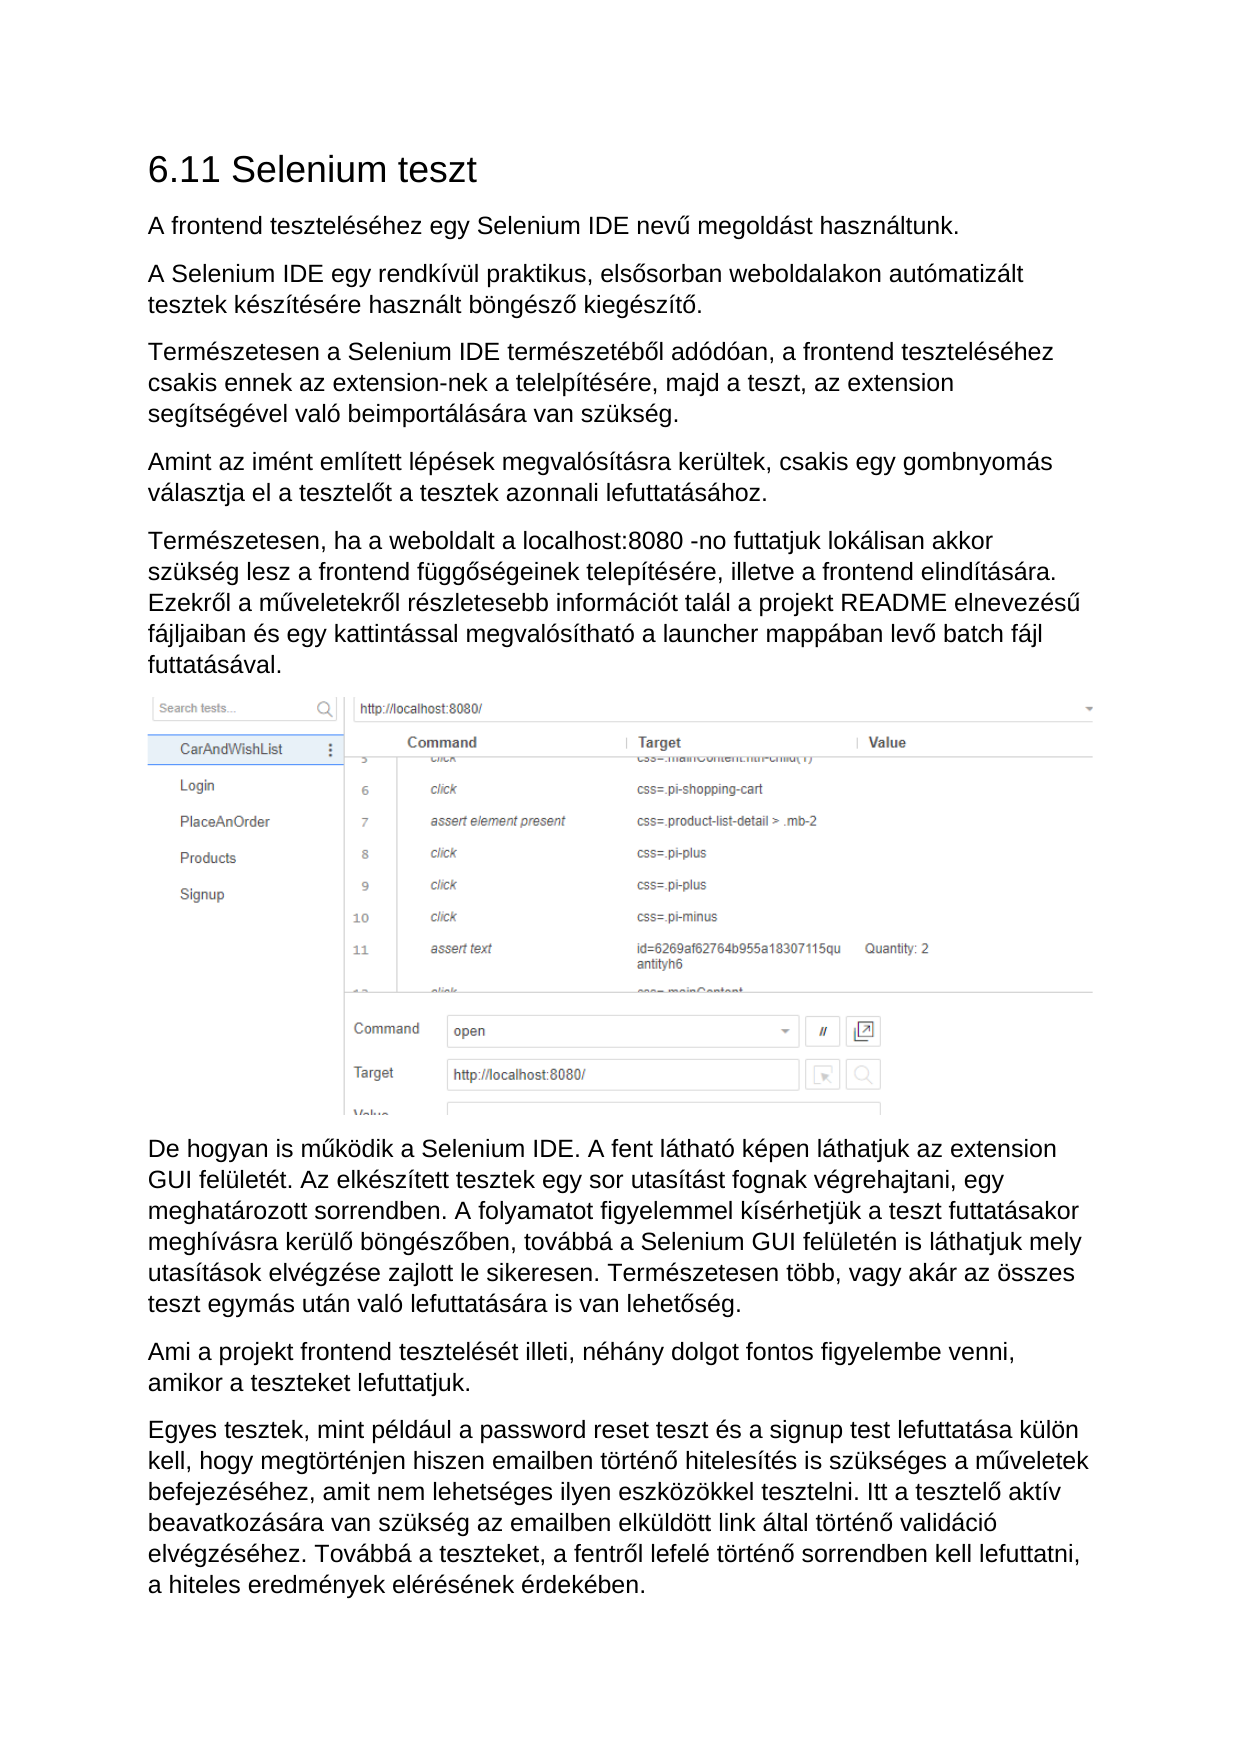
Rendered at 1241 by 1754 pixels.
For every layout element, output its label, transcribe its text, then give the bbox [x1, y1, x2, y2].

text Ami a projekt frontend tesztelését illeti, néhány dolgot fontos figyelembe venni, amikor a teszteket lefuttatjuk. [148, 1337, 1093, 1396]
text De hogyan is működik a Selenium IDE. A fent látható képen láthatjuk az extension GUI felületét. Az elkészített tesztek egy sor utasítást fognak végrehajtani, egy meghatározott sorrendben. A folyamatot figyelemmel kísérhetjük a teszt futtatásakor meghívásra kerülő böngészőben, továbbá a Selenium GUI felületén is láthatjuk mely utasítások elvégzése zajlott le sikeresen. Természetesen több, vagy akár az összes teszt egymás után való lefuttatására is van lehetőség. [148, 1134, 1093, 1318]
text 6.11 Selenium teszt [148, 148, 1093, 191]
text A frontend teszteléséhez egy Selenium IDE nevű megoldást használtunk. [148, 211, 1093, 239]
text Természetesen a Selenium IDE természetéből adódóan, a frontend teszteléséhez csakis ennek az extension-nek a telelpítésére, majd a teszt, az extension segítségével való beimportálására van szükség. [148, 337, 1093, 428]
text A Selenium IDE egy rendkívül praktikus, elsősorban weboldalakon autómatizált tesztek készítésére használt böngésző kiegészítő. [148, 258, 1093, 318]
text Amint az imént említett lépések megvalósításra kerültek, csakis egy gombnyomás választja el a tesztelőt a tesztek azonnali lefuttatásához. [148, 447, 1093, 507]
text Egyes tesztek, mint például a password reset teszt és a signup test lefuttatása külön kell, hogy megtörténjen hiszen emailben történő hitelesítés is szükséges a műveletek befejezéséhez, amit nem lehetséges ilyen eszközökkel tesztelni. Itt a tesztelő aktív beavatkozására van szükség az emailben elküldött link által történő validáció elvégzéséhez. Továbbá a teszteket, a fentről lefelé történő sorrendben kell lefuttatni, a hiteles eredmények elérésének érdekében. [148, 1415, 1093, 1599]
text Természetesen, ha a weboldalt a localhost:8080 -no futtatjuk lokálisan akkor szükség lesz a frontend függőségeinek telepítésére, illetve a frontend elindítására. Ezekről a műveletekről részletesebb információt talál a projekt README elnevezésű fájljaiban és egy kattintással megvalósítható a launcher mappában levő batch fájl futtatásával. [148, 526, 1093, 679]
picture [147, 697, 1093, 1115]
